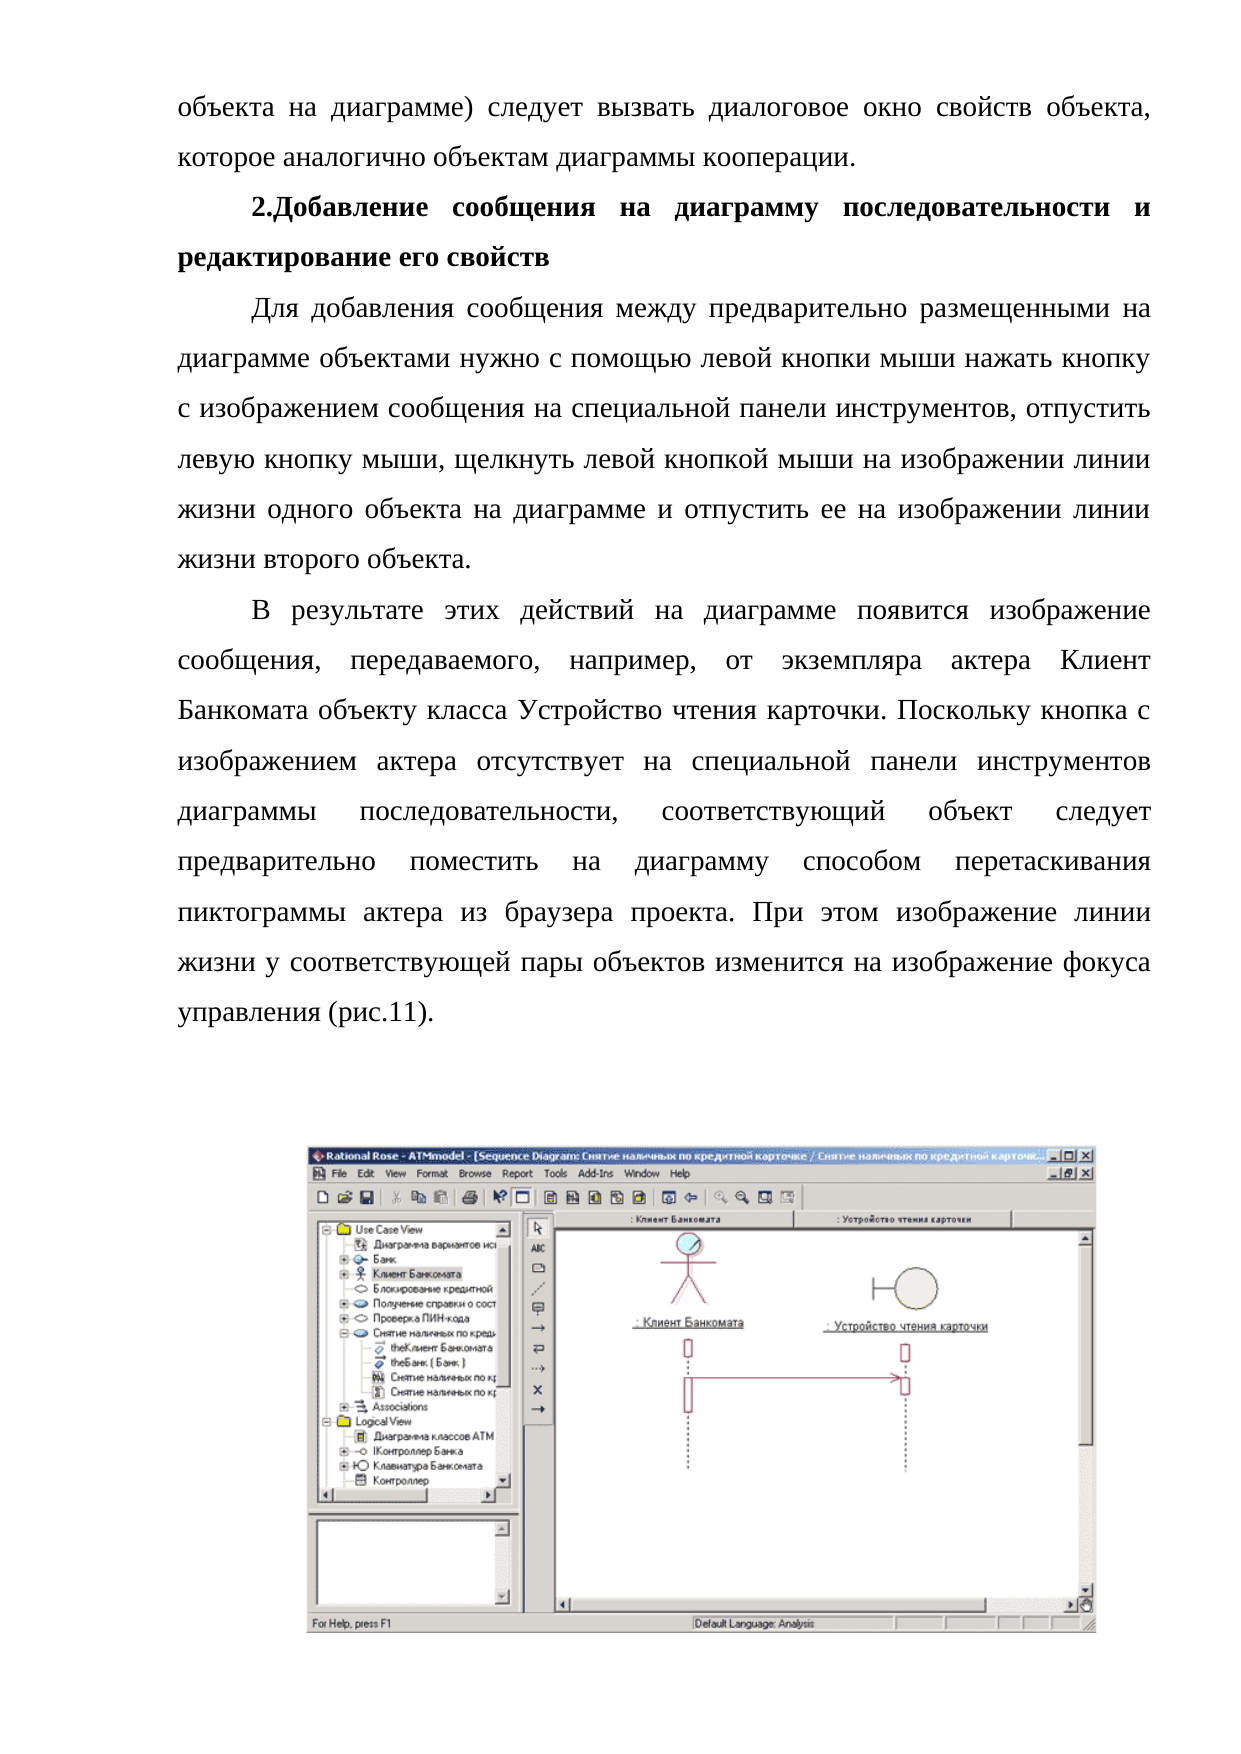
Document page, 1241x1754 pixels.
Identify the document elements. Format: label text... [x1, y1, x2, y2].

picture [306, 1145, 1097, 1633]
list В результате этих действий на диаграмме появится изображение сообщения, передаваемого, например, от экземпляра актера Клиент Банкомата объекту класса Устройство чтения карточки. Поскольку кнопка с изображением актера отсутствует на специальной панели инструментов диаграммы последовательности, соответствующий объект следует предварительно поместить на диаграмму способом перетаскивания пиктограммы актера из браузера проекта. При этом изображение линии жизни у соответствующей пары объектов изменится на изображение фокуса управления (рис.11). [177, 592, 1152, 1028]
list 2.Добавление сообщения на диаграмму последовательности и редактирование его свойств [177, 189, 1152, 273]
list Для добавления сообщения между предварительно размещенными на диаграмме объектами нужно с помощью левой кнопки мыши нажать кнопку с изображением сообщения на специальной панели инструментов, отпустить левую кнопку мыши, щелкнуть левой кнопкой мыши на изображении линии жизни одного объекта на диаграмме и отпустить ее на изображении линии жизни второго объекта. [177, 290, 1152, 575]
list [177, 89, 1152, 172]
